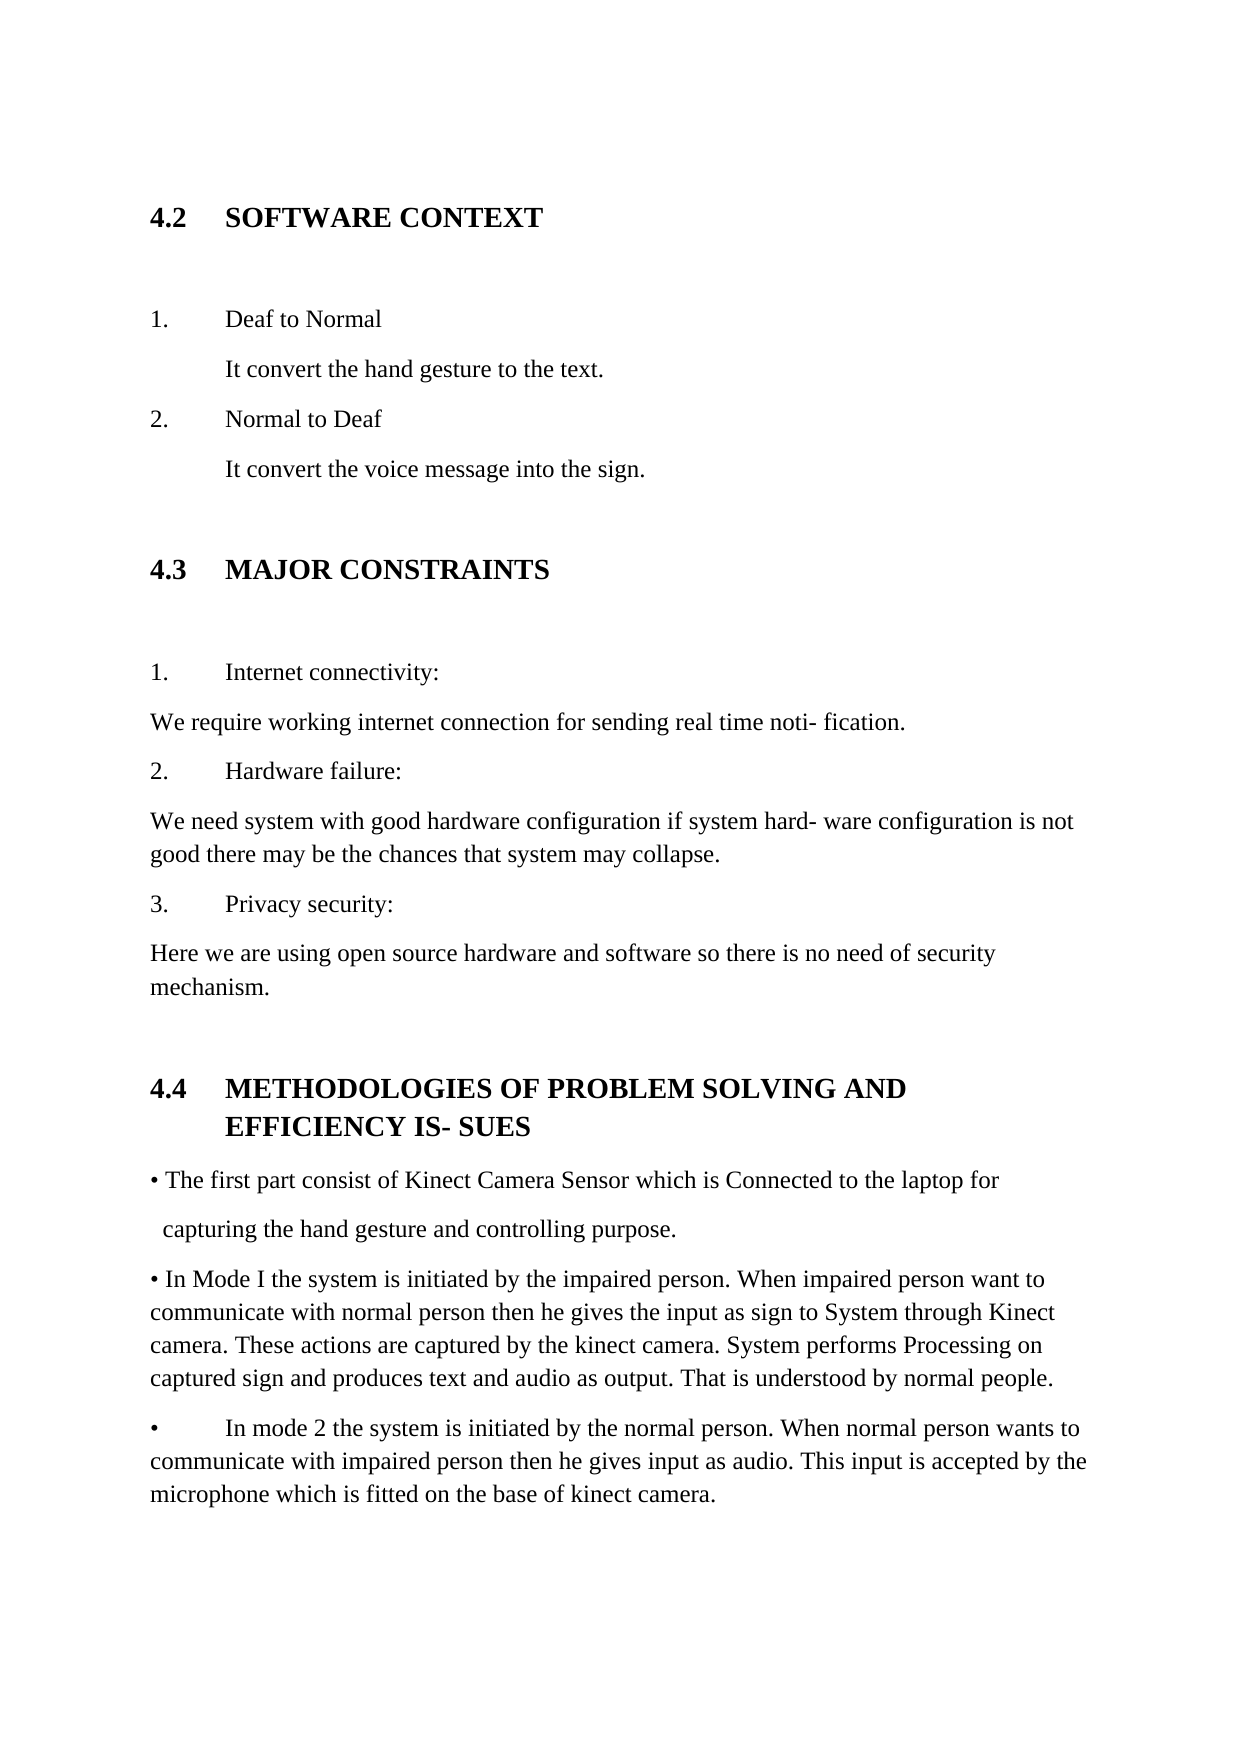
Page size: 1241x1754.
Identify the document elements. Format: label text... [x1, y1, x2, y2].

text 1. Deaf to Normal [150, 304, 1090, 333]
text 1. Internet connectivity: [150, 657, 1090, 686]
text • In mode 2 the system is initiated by the normal person. When normal person wants to communicate with impaired person then he gives input as audio. This input is accepted by the microphone which is fitted on the base of kinect camera. [150, 1413, 1090, 1508]
text 4.2 SOFTWARE CONTEXT [150, 200, 1090, 233]
text 4.3 MAJOR CONSTRAINTS [150, 552, 1090, 586]
text 2. Hardware failure: [150, 756, 1090, 785]
text We require working internet connection for sending real time noti- fication. [150, 707, 1090, 736]
text It convert the hand gesture to the text. [150, 354, 1090, 383]
text 2. Normal to Deaf [150, 404, 1090, 433]
text 4.4 METHODOLOGIES OF PROBLEM SOLVING AND EFFICIENCY IS- SUES [150, 1071, 1090, 1143]
text 3. Privacy security: [150, 889, 1090, 918]
text • In Mode I the system is initiated by the impaired person. When impaired person want to communicate with normal person then he gives the input as sign to System through Kinect camera. These actions are captured by the kinect camera. System performs Processing on captured sign and produces text and audio as output. That is understood by normal people. [150, 1264, 1090, 1392]
text capturing the hand gesture and controlling purpose. [150, 1214, 1090, 1243]
text • The first part consist of Kinect Camera Sensor which is Connected to the laptop for [150, 1165, 1090, 1193]
text We need system with good hardware configuration if system hard- ware configuration is not good there may be the chances that system may collapse. [150, 806, 1090, 868]
text Here we are using open source hardware and software so there is no need of security mechanism. [150, 938, 1090, 1000]
text It convert the voice message into the sign. [150, 454, 1090, 482]
